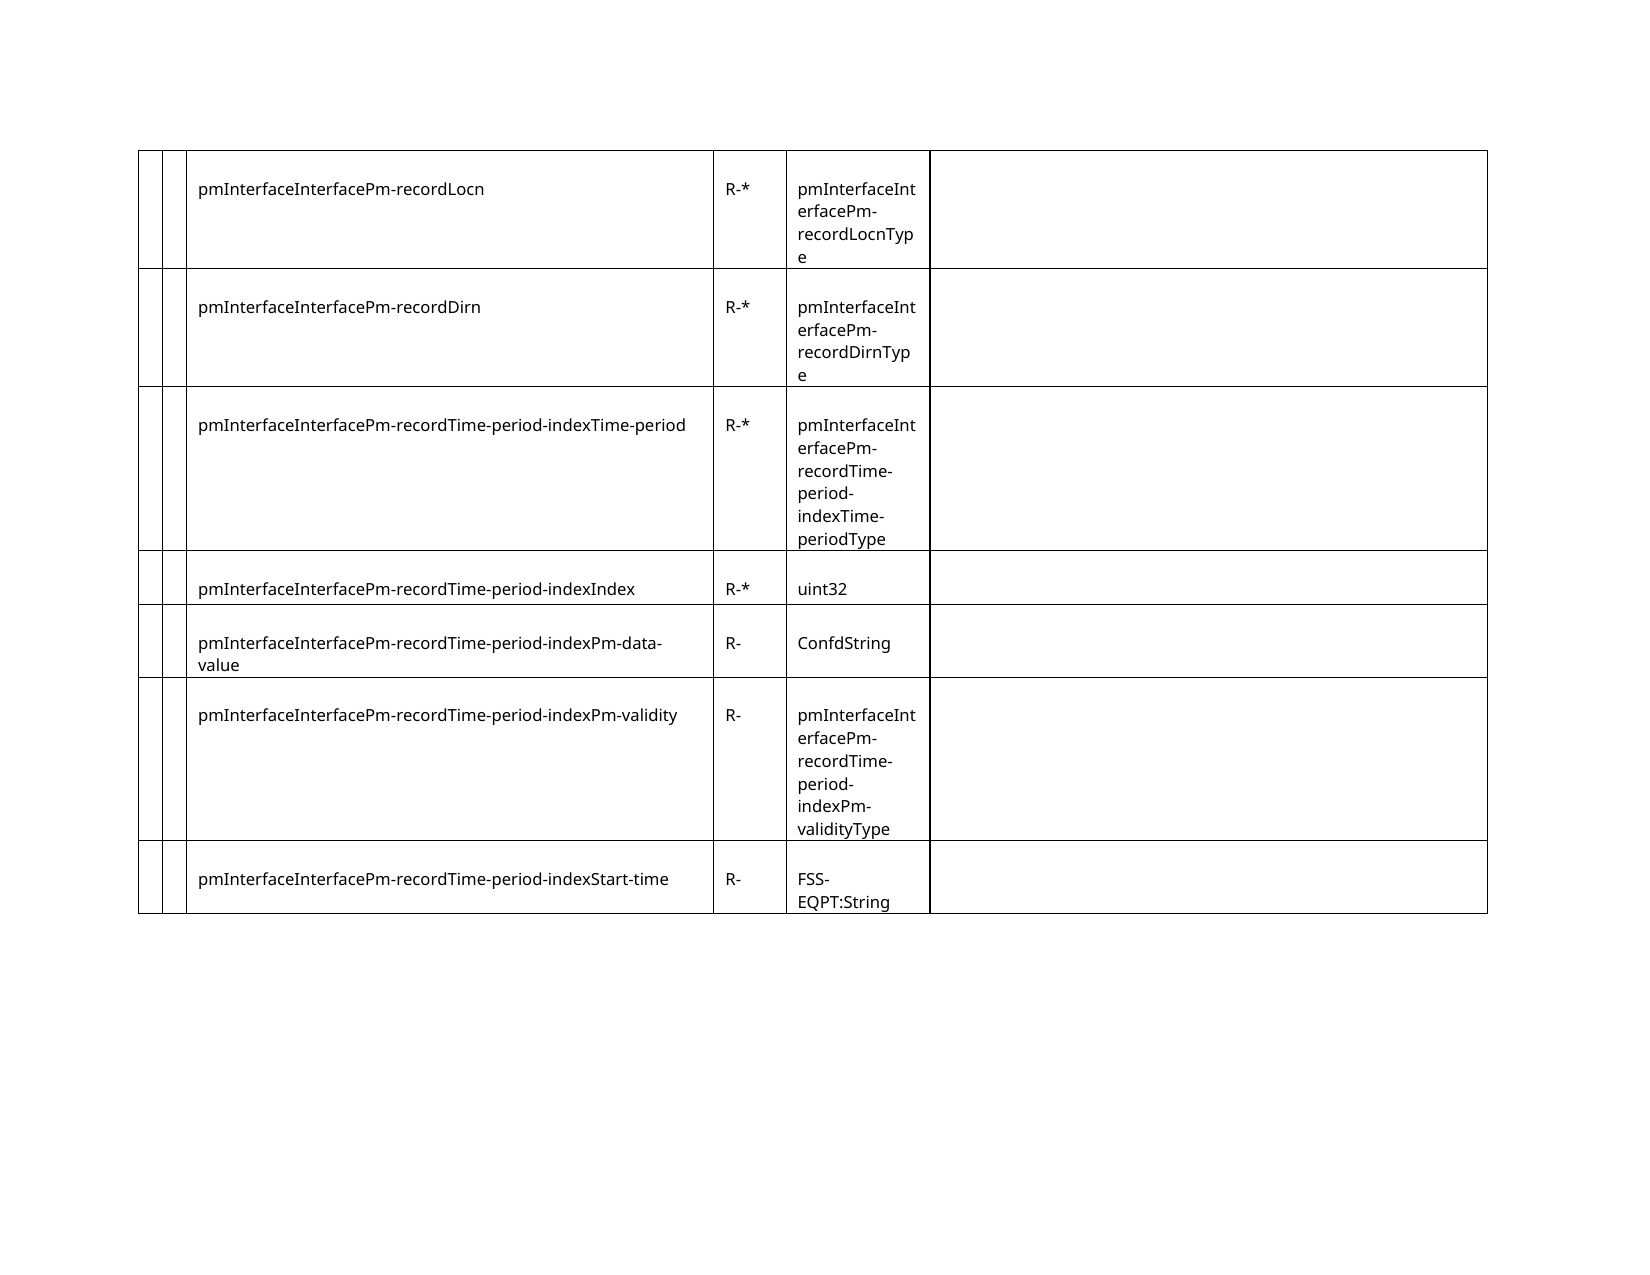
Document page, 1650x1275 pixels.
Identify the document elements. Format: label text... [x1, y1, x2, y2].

table_cell pmInterfaceInterfacePm-recordLocn [187, 151, 713, 268]
table_cell R- [714, 605, 786, 677]
table_cell pmInterfaceInterfacePm-recordDirn [187, 269, 713, 386]
table_cell [931, 387, 1487, 550]
table_cell [931, 678, 1487, 840]
table_cell [139, 678, 162, 840]
table_cell [163, 269, 186, 386]
table_cell [139, 269, 162, 386]
table_cell [163, 841, 186, 913]
table_cell ConfdString [787, 605, 929, 677]
table_cell pmInterfaceInterfacePm-recordTime-period-indexPm-data-value [187, 605, 713, 677]
table_cell [163, 387, 186, 550]
table_cell [931, 151, 1487, 268]
table_cell [931, 269, 1487, 386]
table_cell R- [714, 841, 786, 913]
table_cell pmInterfaceInterfacePm-recordTime-period-indexStart-time [187, 841, 713, 913]
table_cell FSS-EQPT:String [787, 841, 929, 913]
table_cell [163, 605, 186, 677]
table_cell pmInterfaceInterfacePm-recordTime-period-indexPm-validity [187, 678, 713, 840]
table_cell [139, 841, 162, 913]
table_cell [139, 151, 162, 268]
table_cell [931, 605, 1487, 677]
table_cell pmInterfaceInterfacePm-recordTime-period-indexTime-periodType [787, 387, 929, 550]
table_cell pmInterfaceInterfacePm-recordLocnType [787, 151, 929, 268]
table_cell R-* [714, 269, 786, 386]
table_cell pmInterfaceInterfacePm-recordTime-period-indexTime-period [187, 387, 713, 550]
table_cell [931, 841, 1487, 913]
table_cell R-* [714, 387, 786, 550]
table_cell [163, 551, 186, 604]
table_cell [931, 551, 1487, 604]
table_cell [139, 387, 162, 550]
table_cell uint32 [787, 551, 929, 604]
table_cell [163, 678, 186, 840]
table_cell [139, 551, 162, 604]
table_cell R-* [714, 151, 786, 268]
table_cell R-* [714, 551, 786, 604]
table_cell [139, 605, 162, 677]
table_cell pmInterfaceInterfacePm-recordDirnType [787, 269, 929, 386]
table_cell R- [714, 678, 786, 840]
table_cell [163, 151, 186, 268]
table_cell pmInterfaceInterfacePm-recordTime-period-indexIndex [187, 551, 713, 604]
table_cell pmInterfaceInterfacePm-recordTime-period-indexPm-validityType [787, 678, 929, 840]
